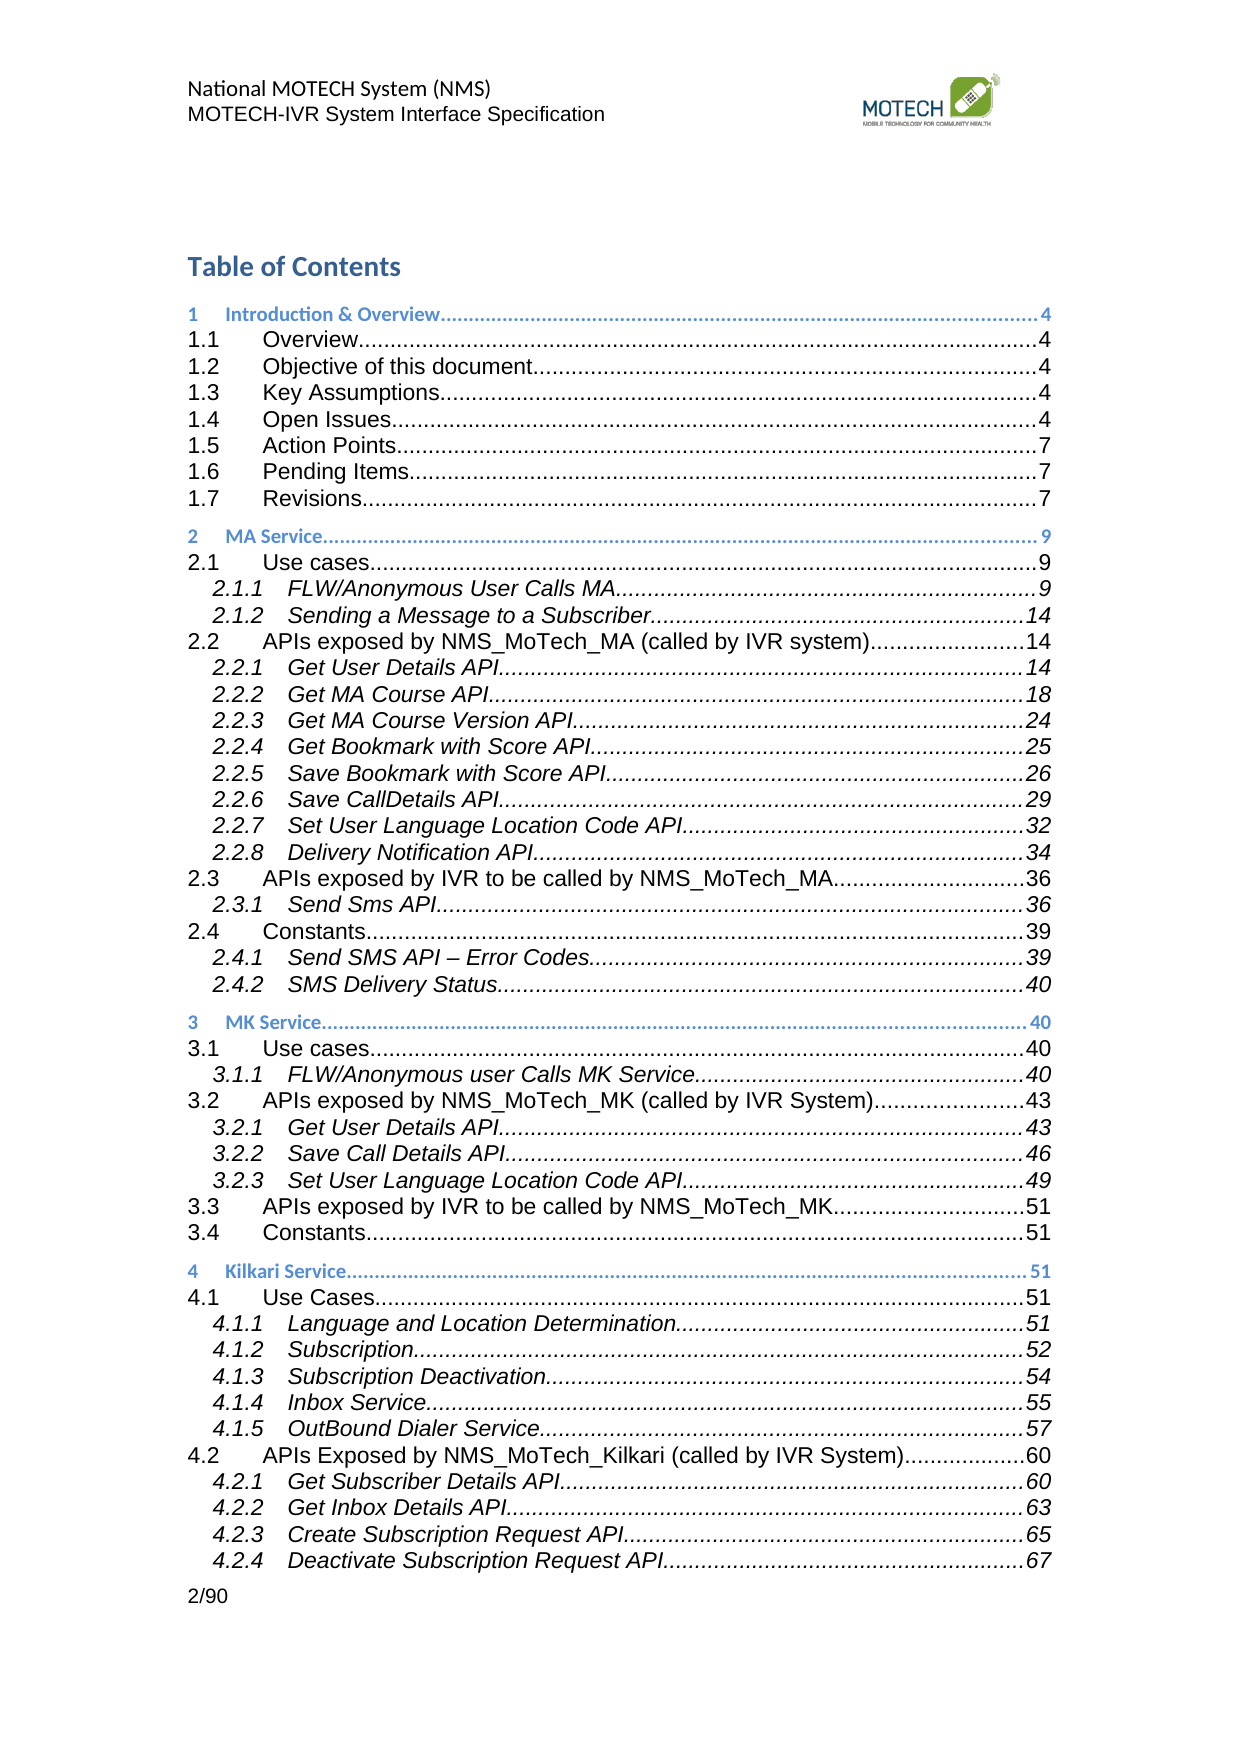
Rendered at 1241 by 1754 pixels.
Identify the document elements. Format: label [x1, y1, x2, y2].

picture [863, 73, 1001, 126]
